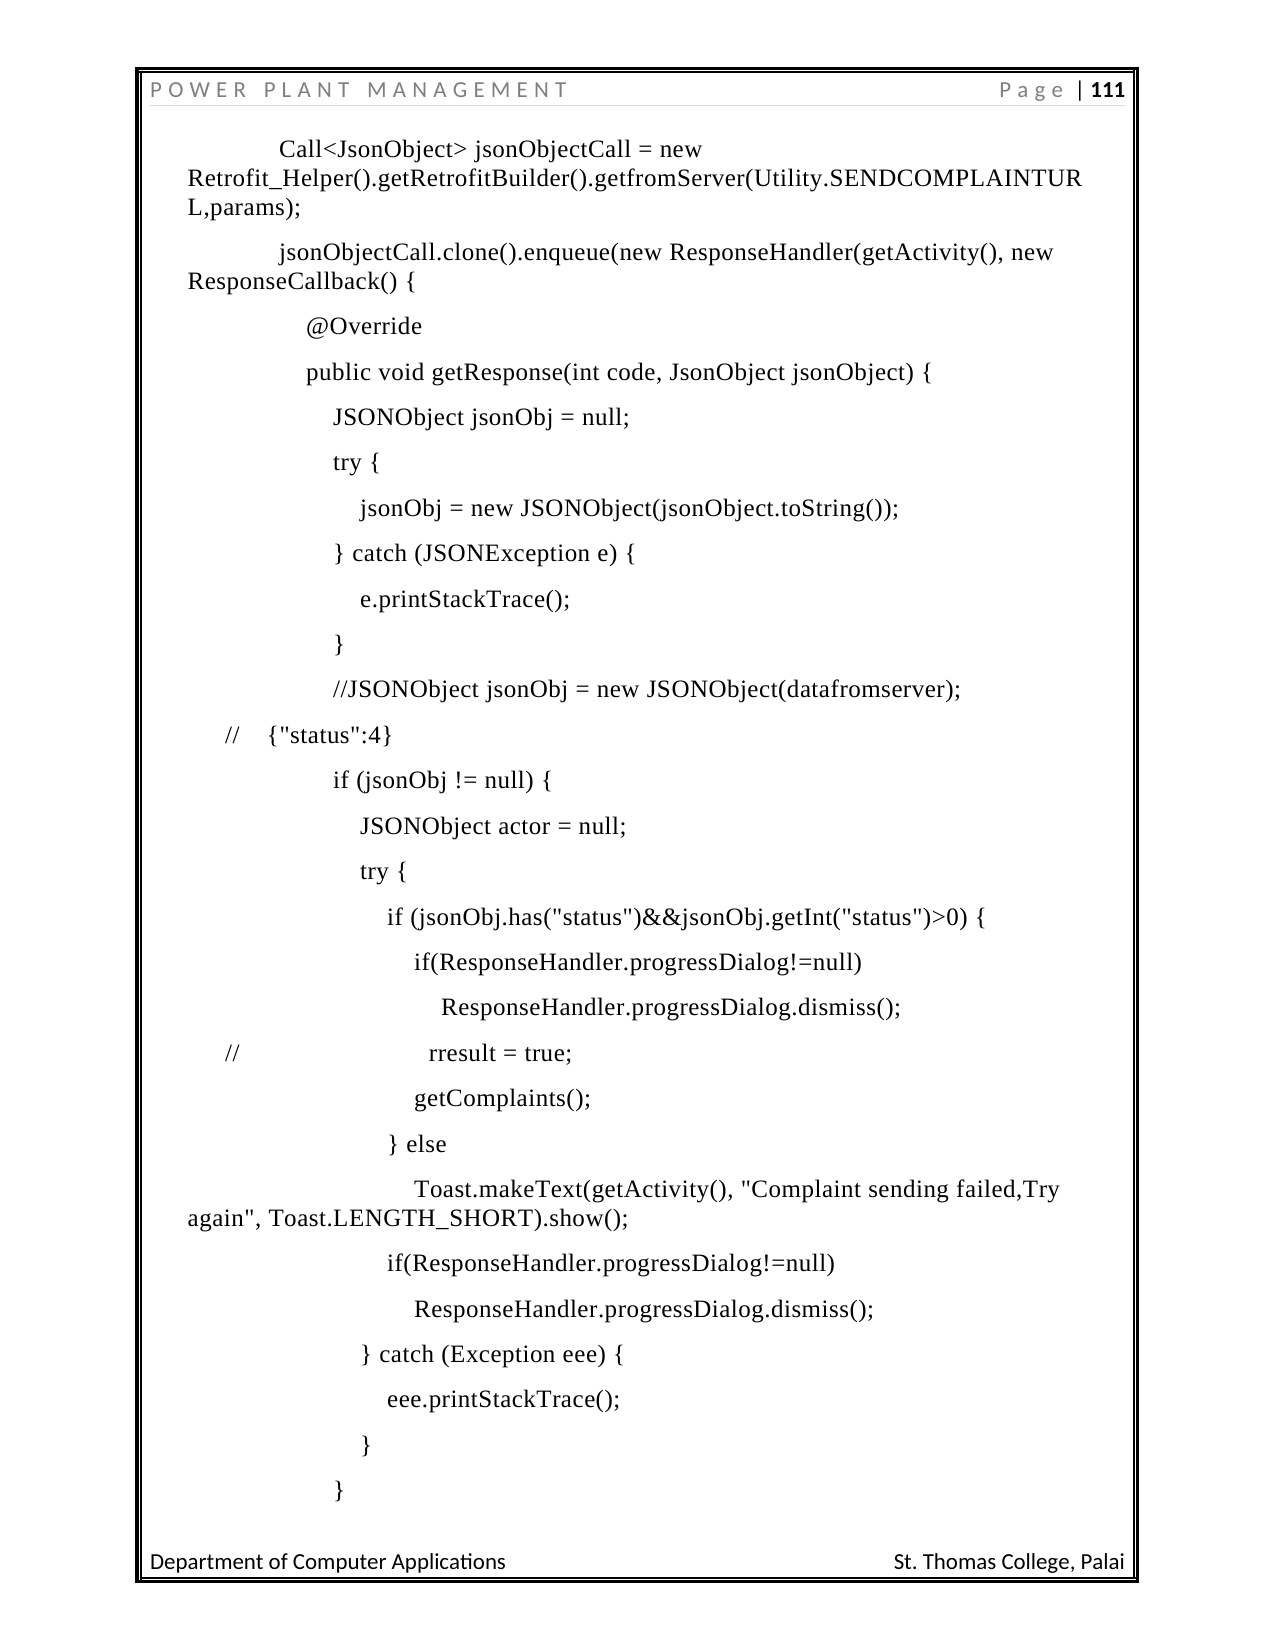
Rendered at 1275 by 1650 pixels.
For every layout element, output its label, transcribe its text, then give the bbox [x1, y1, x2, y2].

text } [187, 629, 1095, 658]
text //JSONObject jsonObj = new JSONObject(datafromserver); [187, 674, 1095, 703]
text getComplaints(); [187, 1083, 1095, 1112]
text public void getResponse(int code, JsonObject jsonObject) { [187, 357, 1095, 385]
text // {"status":4} [187, 720, 1095, 749]
text } else [187, 1129, 1095, 1157]
text @Override [187, 311, 1095, 340]
text if (jsonObj.has("status")&&jsonObj.getInt("status")>0) { [187, 902, 1095, 930]
text if (jsonObj != null) { [187, 765, 1095, 794]
text // rresult = true; [187, 1038, 1095, 1067]
text } catch (Exception eee) { [187, 1339, 1095, 1368]
text } catch (JSONException e) { [187, 538, 1095, 567]
text JSONObject actor = null; [187, 811, 1095, 839]
text try { [187, 447, 1095, 476]
text jsonObjectCall.clone().enqueue(new ResponseHandler(getActivity(), new ResponseCallback() { [187, 237, 1095, 294]
text Call<JsonObject> jsonObjectCall = new Retrofit_Helper().getRetrofitBuilder().getfromServer(Utility.SENDCOMPLAINTURL,params); [187, 134, 1095, 220]
text JSONObject jsonObj = null; [187, 402, 1095, 431]
text if(ResponseHandler.progressDialog!=null) [187, 1248, 1095, 1277]
text if(ResponseHandler.progressDialog!=null) [187, 947, 1095, 976]
text ResponseHandler.progressDialog.dismiss(); [187, 992, 1095, 1021]
text jsonObj = new JSONObject(jsonObject.toString()); [187, 493, 1095, 522]
text Toast.makeText(getActivity(), "Complaint sending failed,Try again", Toast.LENGTH_SHORT).show(); [187, 1174, 1095, 1232]
text try { [187, 856, 1095, 885]
text } [187, 1430, 1095, 1459]
text eee.printStackTrace(); [187, 1384, 1095, 1413]
text ResponseHandler.progressDialog.dismiss(); [187, 1294, 1095, 1322]
text } [187, 1475, 1095, 1504]
text e.printStackTrace(); [187, 584, 1095, 612]
